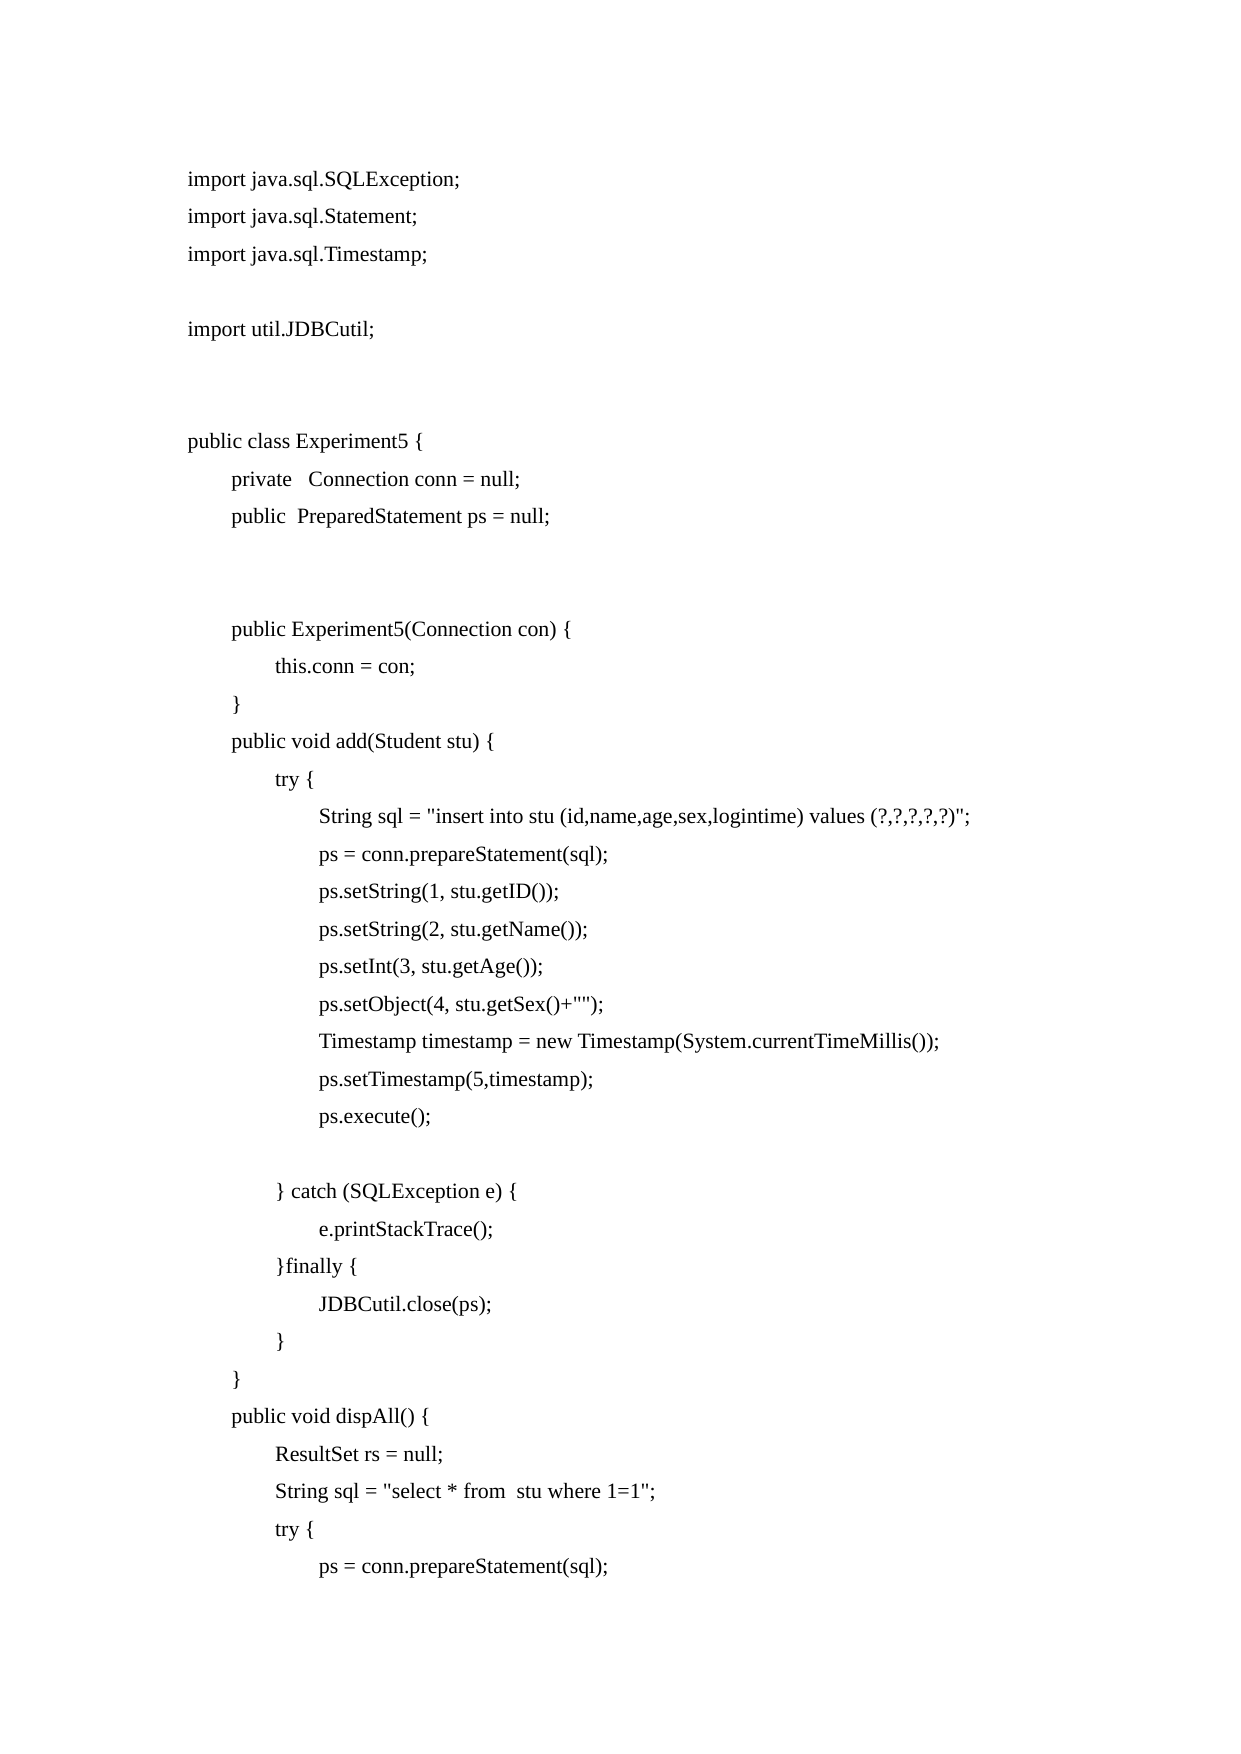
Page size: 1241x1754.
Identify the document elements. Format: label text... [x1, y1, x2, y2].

text import java.sql.Timestamp; [187, 237, 1053, 269]
text } [187, 687, 1053, 719]
text e.printStackTrace(); [187, 1212, 1053, 1244]
text ps = conn.prepareStatement(sql); [187, 1549, 1053, 1582]
text try { [187, 762, 1053, 794]
text }finally { [187, 1249, 1053, 1282]
text private Connection conn = null; [187, 462, 1053, 494]
text public PreparedStatement ps = null; [187, 499, 1053, 532]
text } [187, 1362, 1053, 1394]
text String sql = "select * from stu where 1=1"; [187, 1474, 1053, 1507]
text ResultSet rs = null; [187, 1437, 1053, 1469]
text public Experiment5(Connection con) { [187, 612, 1053, 644]
text import util.JDBCutil; [187, 312, 1053, 344]
text String sql = "insert into stu (id,name,age,sex,logintime) values (?,?,?,?,?)"; [187, 799, 1053, 832]
text } catch (SQLException e) { [187, 1174, 1053, 1207]
text ps.setString(2, stu.getName()); [187, 912, 1053, 944]
text JDBCutil.close(ps); [187, 1287, 1053, 1319]
text import java.sql.SQLException; [187, 162, 1053, 194]
text ps.setObject(4, stu.getSex()+""); [187, 987, 1053, 1019]
text import java.sql.Statement; [187, 199, 1053, 232]
text public void dispAll() { [187, 1399, 1053, 1432]
text ps.setInt(3, stu.getAge()); [187, 949, 1053, 982]
text ps.execute(); [187, 1099, 1053, 1132]
text Timestamp timestamp = new Timestamp(System.currentTimeMillis()); [187, 1024, 1053, 1057]
text ps = conn.prepareStatement(sql); [187, 837, 1053, 869]
text public void add(Student stu) { [187, 724, 1053, 757]
text ps.setString(1, stu.getID()); [187, 874, 1053, 907]
text public class Experiment5 { [187, 424, 1053, 457]
text ps.setTimestamp(5,timestamp); [187, 1062, 1053, 1094]
text try { [187, 1512, 1053, 1544]
text this.conn = con; [187, 649, 1053, 682]
text } [187, 1324, 1053, 1357]
